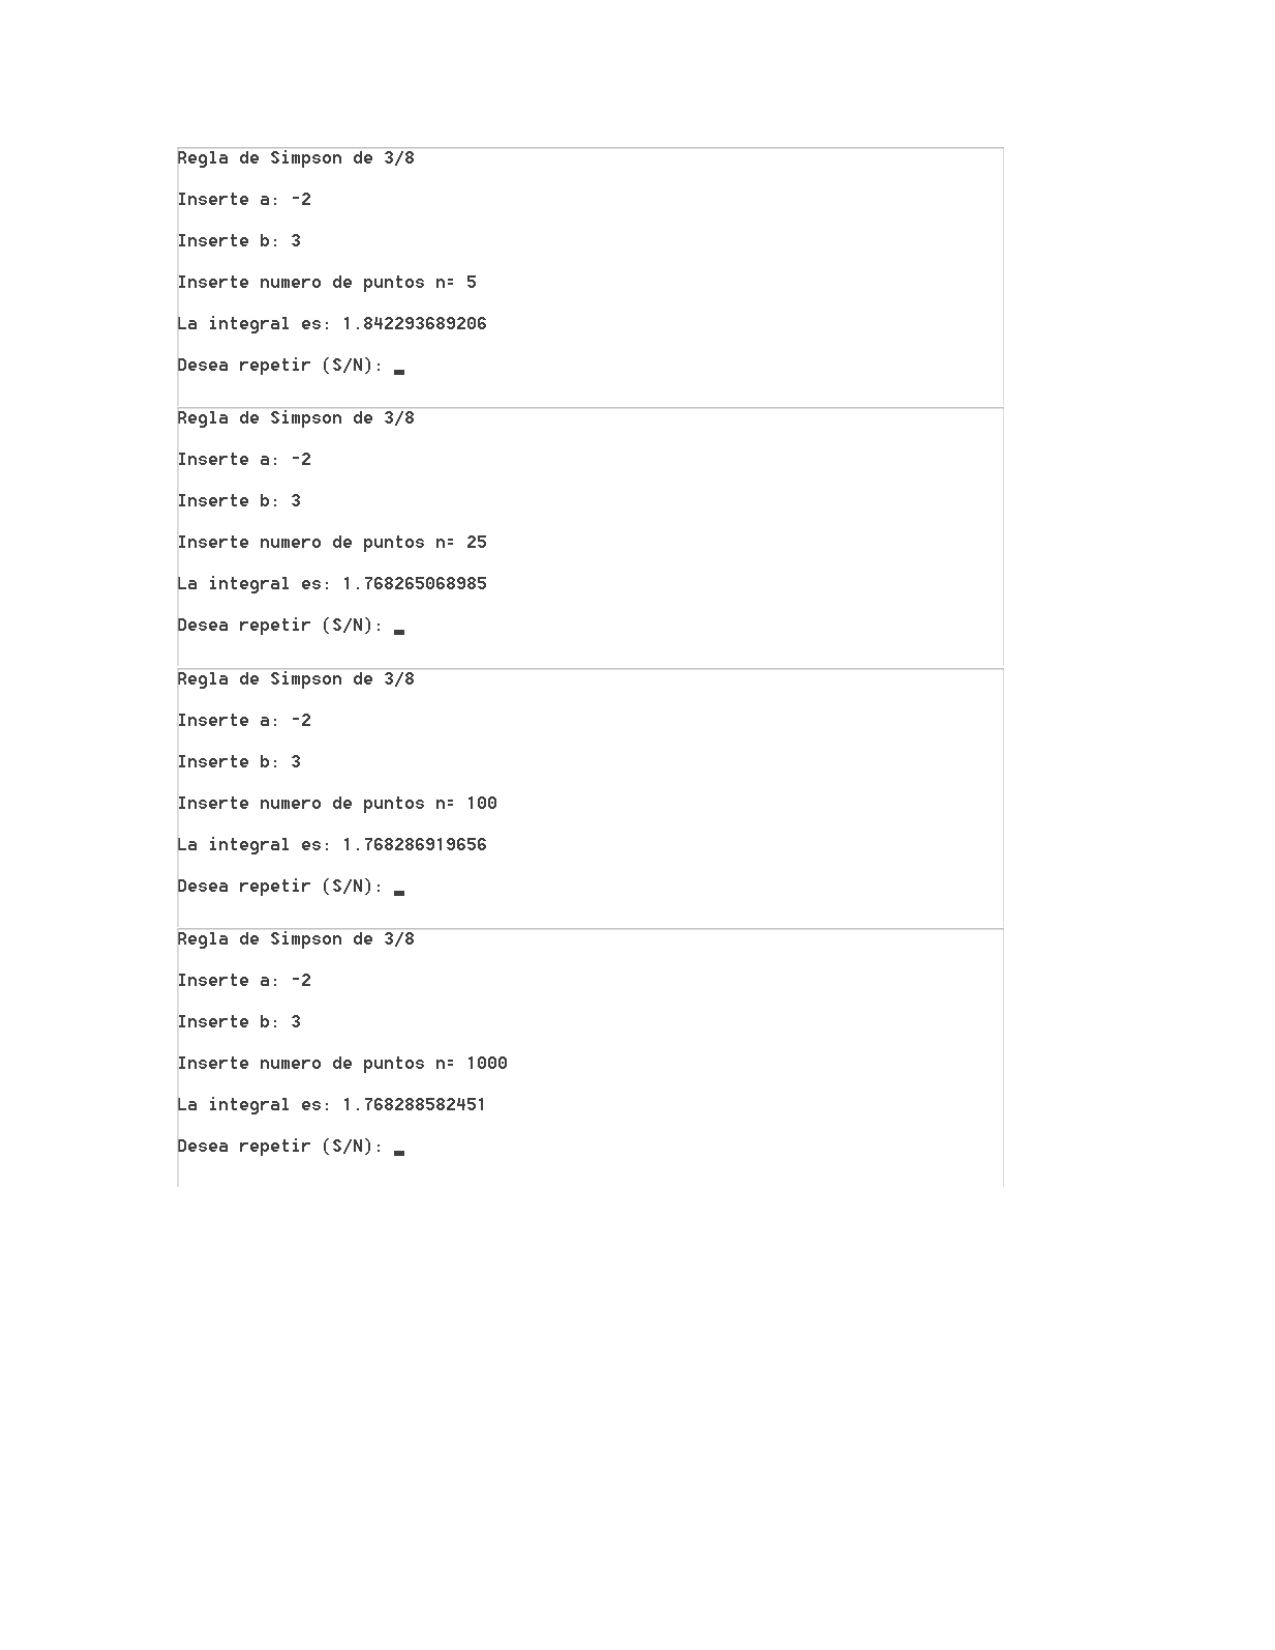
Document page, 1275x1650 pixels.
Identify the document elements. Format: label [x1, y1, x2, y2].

picture [177, 407, 1004, 666]
picture [177, 668, 1004, 927]
picture [177, 147, 1004, 406]
picture [177, 928, 1004, 1187]
